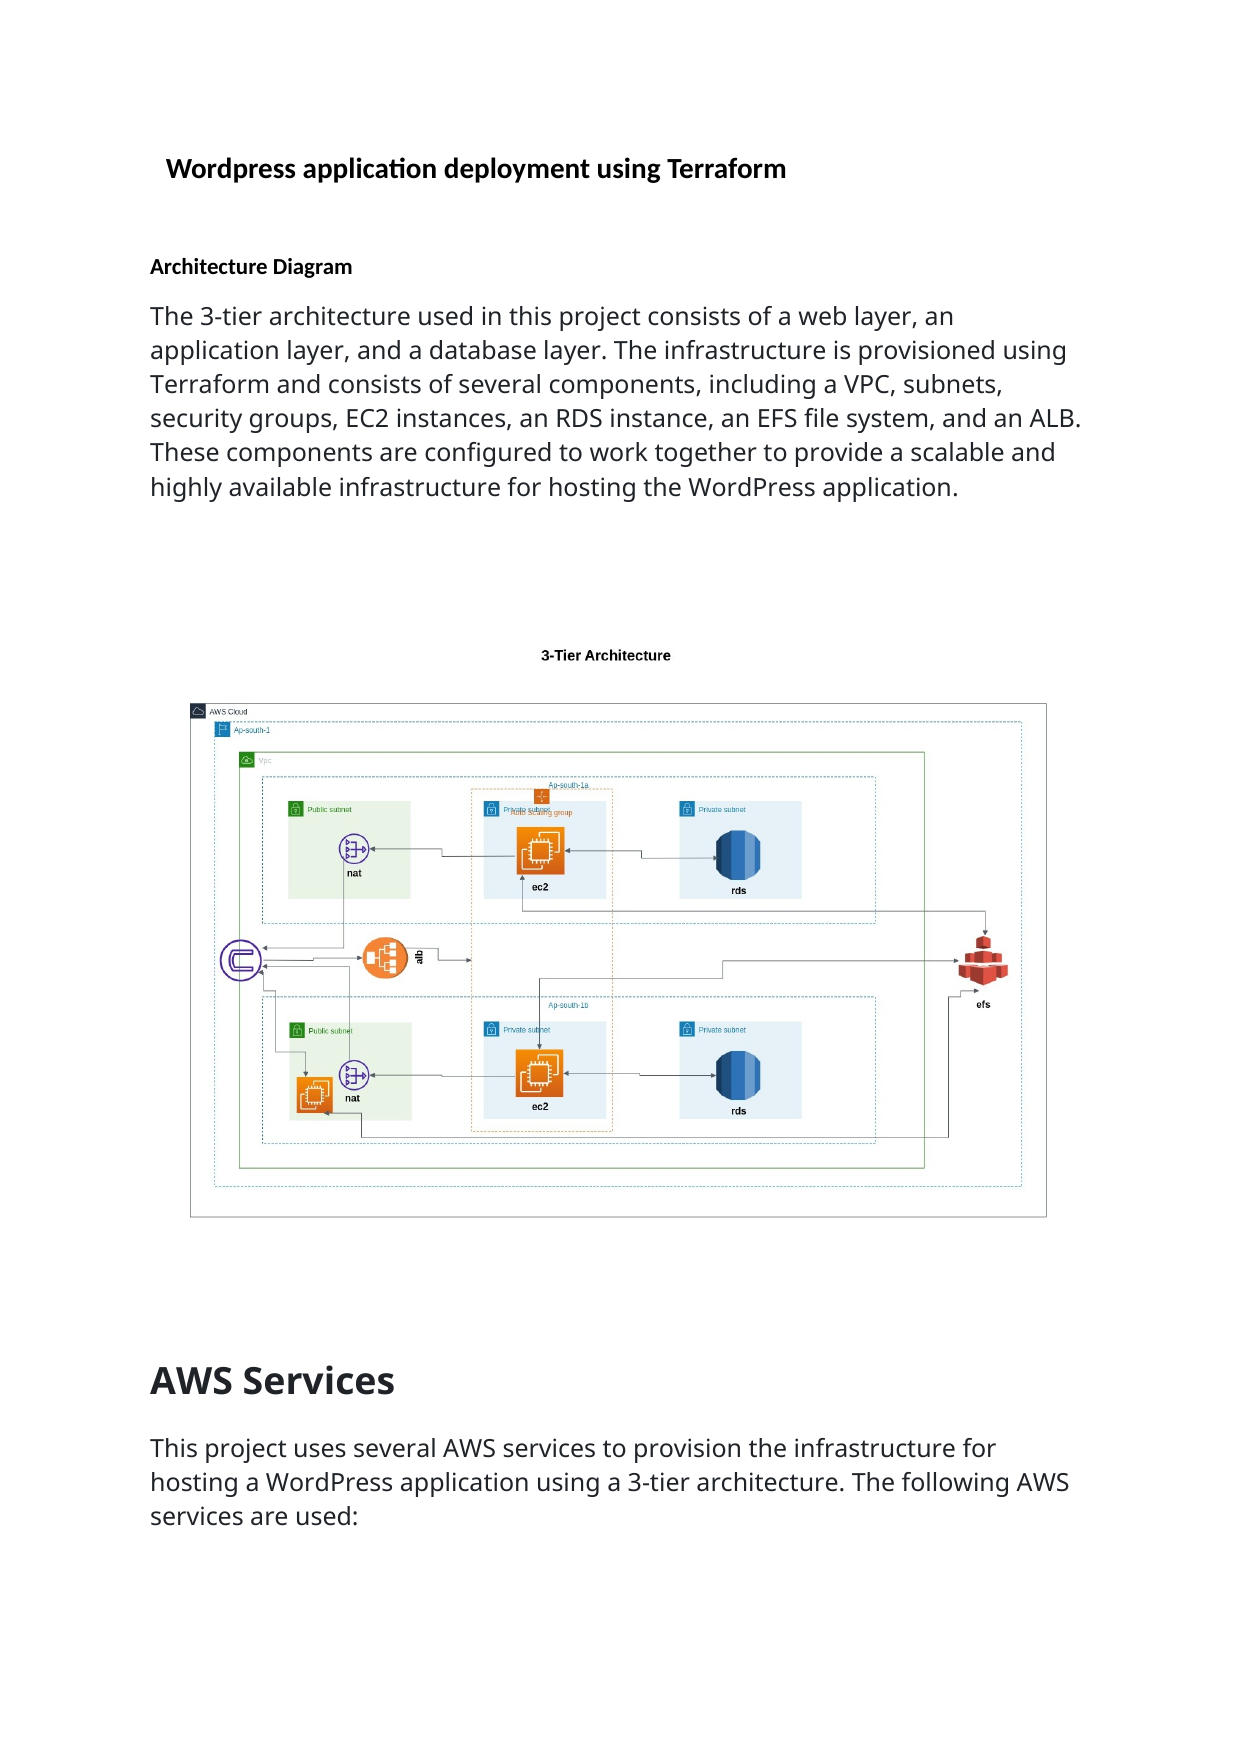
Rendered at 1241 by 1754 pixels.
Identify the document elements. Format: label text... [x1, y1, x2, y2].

text Wordpress application deployment using Terraform [150, 150, 1090, 186]
text AWS Services [150, 1354, 1090, 1406]
text This project uses several AWS services to provision the infrastructure for hosting a WordPress application using a 3-tier architecture. The following AWS services are used: [150, 1431, 1090, 1533]
text Architecture Diagram [150, 252, 1090, 280]
text The 3-tier architecture used in this project consists of a web layer, an application layer, and a database layer. The infrastructure is provisioned using Terraform and consists of several components, including a VPC, subnets, security groups, EC2 instances, an RDS instance, an EFS file system, and an ALB. These components are configured to work together to provide a scalable and highly available infrastructure for hosting the WordPress application. [150, 299, 1090, 503]
picture [150, 637, 1091, 1262]
